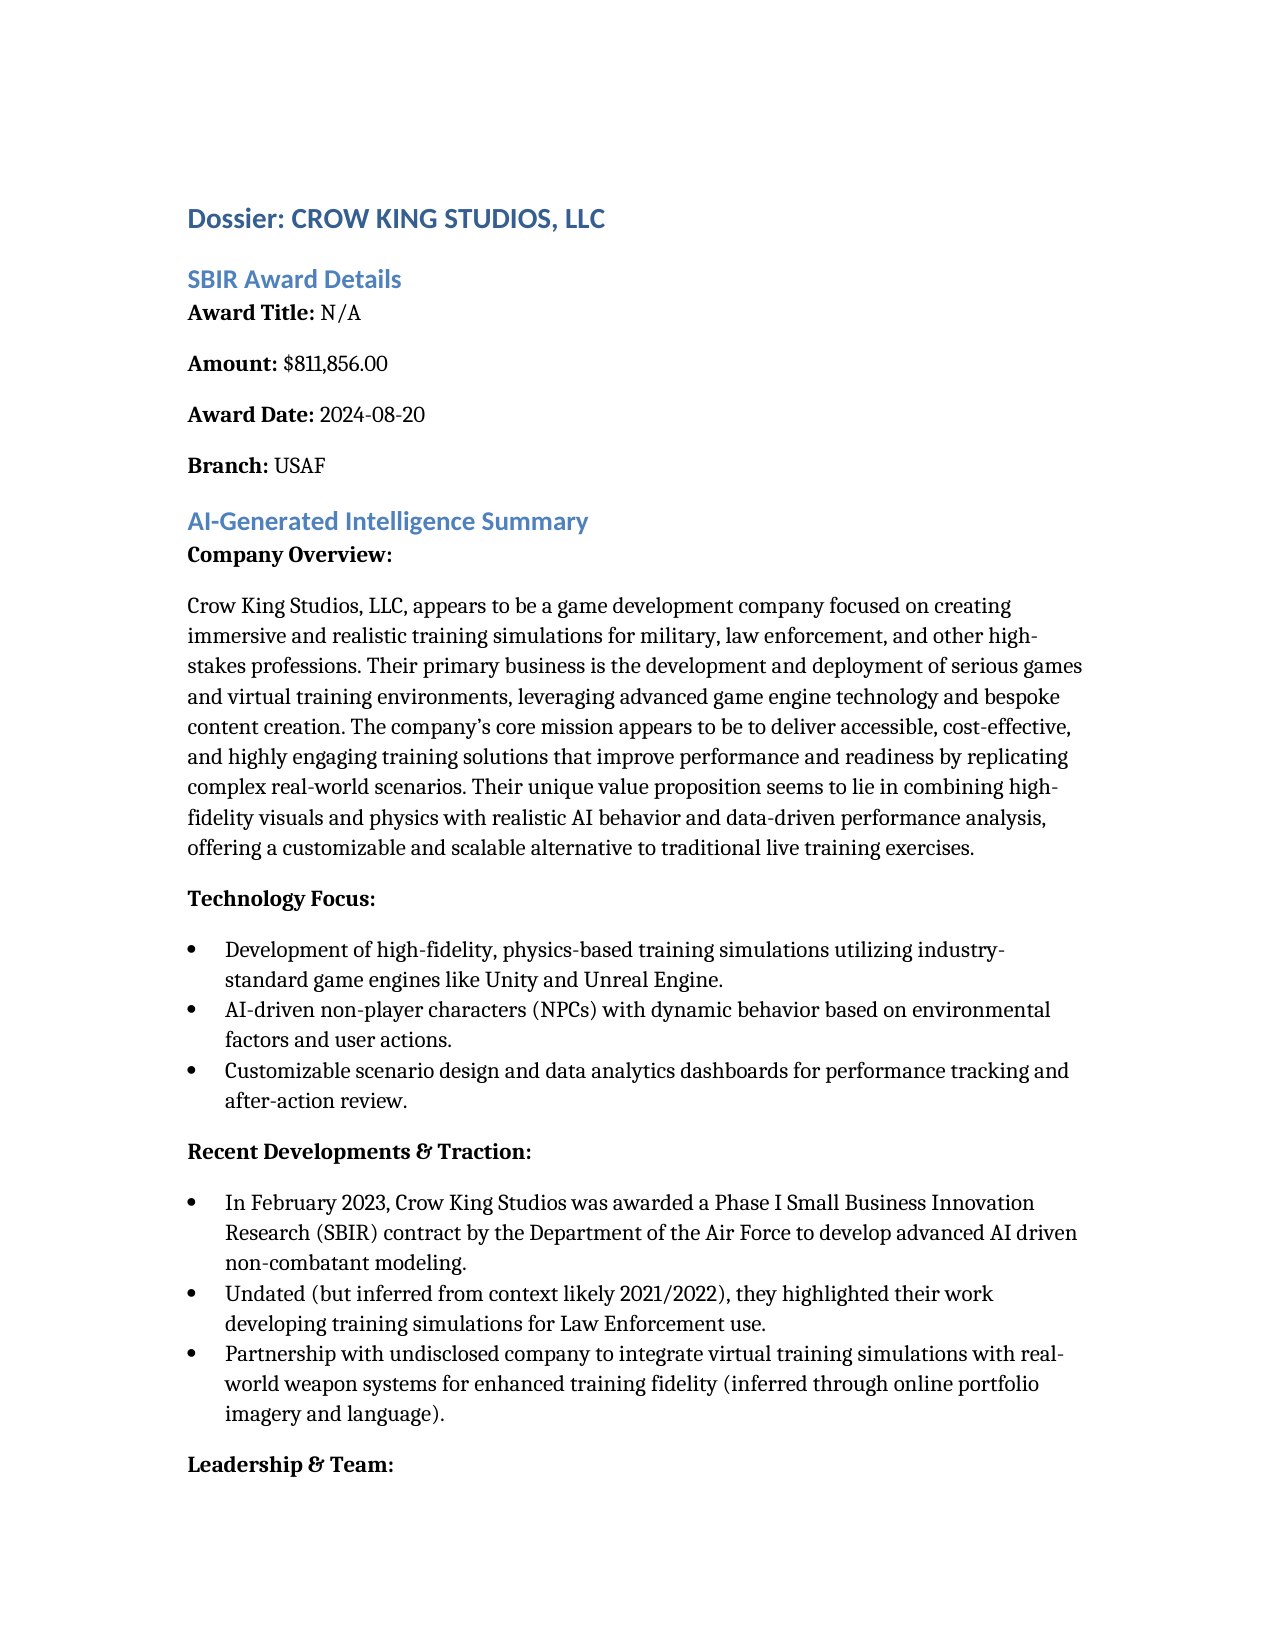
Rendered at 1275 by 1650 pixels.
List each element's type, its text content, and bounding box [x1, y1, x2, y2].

text Company Overview: [187, 542, 1087, 568]
text Branch: USAF [187, 453, 1087, 479]
text Leadership & Team: [187, 1452, 1087, 1478]
subtitle SBIR Award Details [187, 262, 1087, 295]
text Crow King Studios, LLC, appears to be a game development company focused on creating immersive and realistic training simulations for military, law enforcement, and other high-stakes professions. Their primary business is the development and deployment of serious games and virtual training environments, leveraging advanced game engine technology and bespoke content creation. The company’s core mission appears to be to deliver accessible, cost-effective, and highly engaging training solutions that improve performance and readiness by replicating complex real-world scenarios. Their unique value proposition seems to lie in combining high-fidelity visuals and physics with realistic AI behavior and data-driven performance analysis, offering a customizable and scalable alternative to traditional live training exercises. [187, 593, 1087, 861]
text Award Date: 2024-08-20 [187, 402, 1087, 428]
text Award Title: N/A [187, 300, 1087, 326]
subtitle Dossier: CROW KING STUDIOS, LLC [187, 200, 1087, 236]
list In February 2023, Crow King Studios was awarded a Phase I Small Business Innovation Research (SBIR) contract by the Department of the Air Force to develop advanced AI driven non-combatant modeling. [187, 1190, 1087, 1276]
list Undated (but inferred from context likely 2021/2022), they highlighted their work developing training simulations for Law Enforcement use. [187, 1280, 1087, 1337]
list AI-driven non-player characters (NPCs) with dynamic behavior based on environmental factors and user actions. [187, 997, 1087, 1053]
text Technology Focus: [187, 886, 1087, 912]
list Partnership with undisclosed company to integrate virtual training simulations with real-world weapon systems for enhanced training fidelity (inferred through online portfolio imagery and language). [187, 1341, 1087, 1427]
list Customizable scenario design and data analytics dashboards for performance tracking and after-action review. [187, 1057, 1087, 1114]
text Recent Developments & Traction: [187, 1139, 1087, 1165]
subtitle AI-Generated Intelligence Summary [187, 504, 1087, 537]
text Amount: $811,856.00 [187, 351, 1087, 377]
list Development of high-fidelity, physics-based training simulations utilizing industry-standard game engines like Unity and Unreal Engine. [187, 937, 1087, 993]
